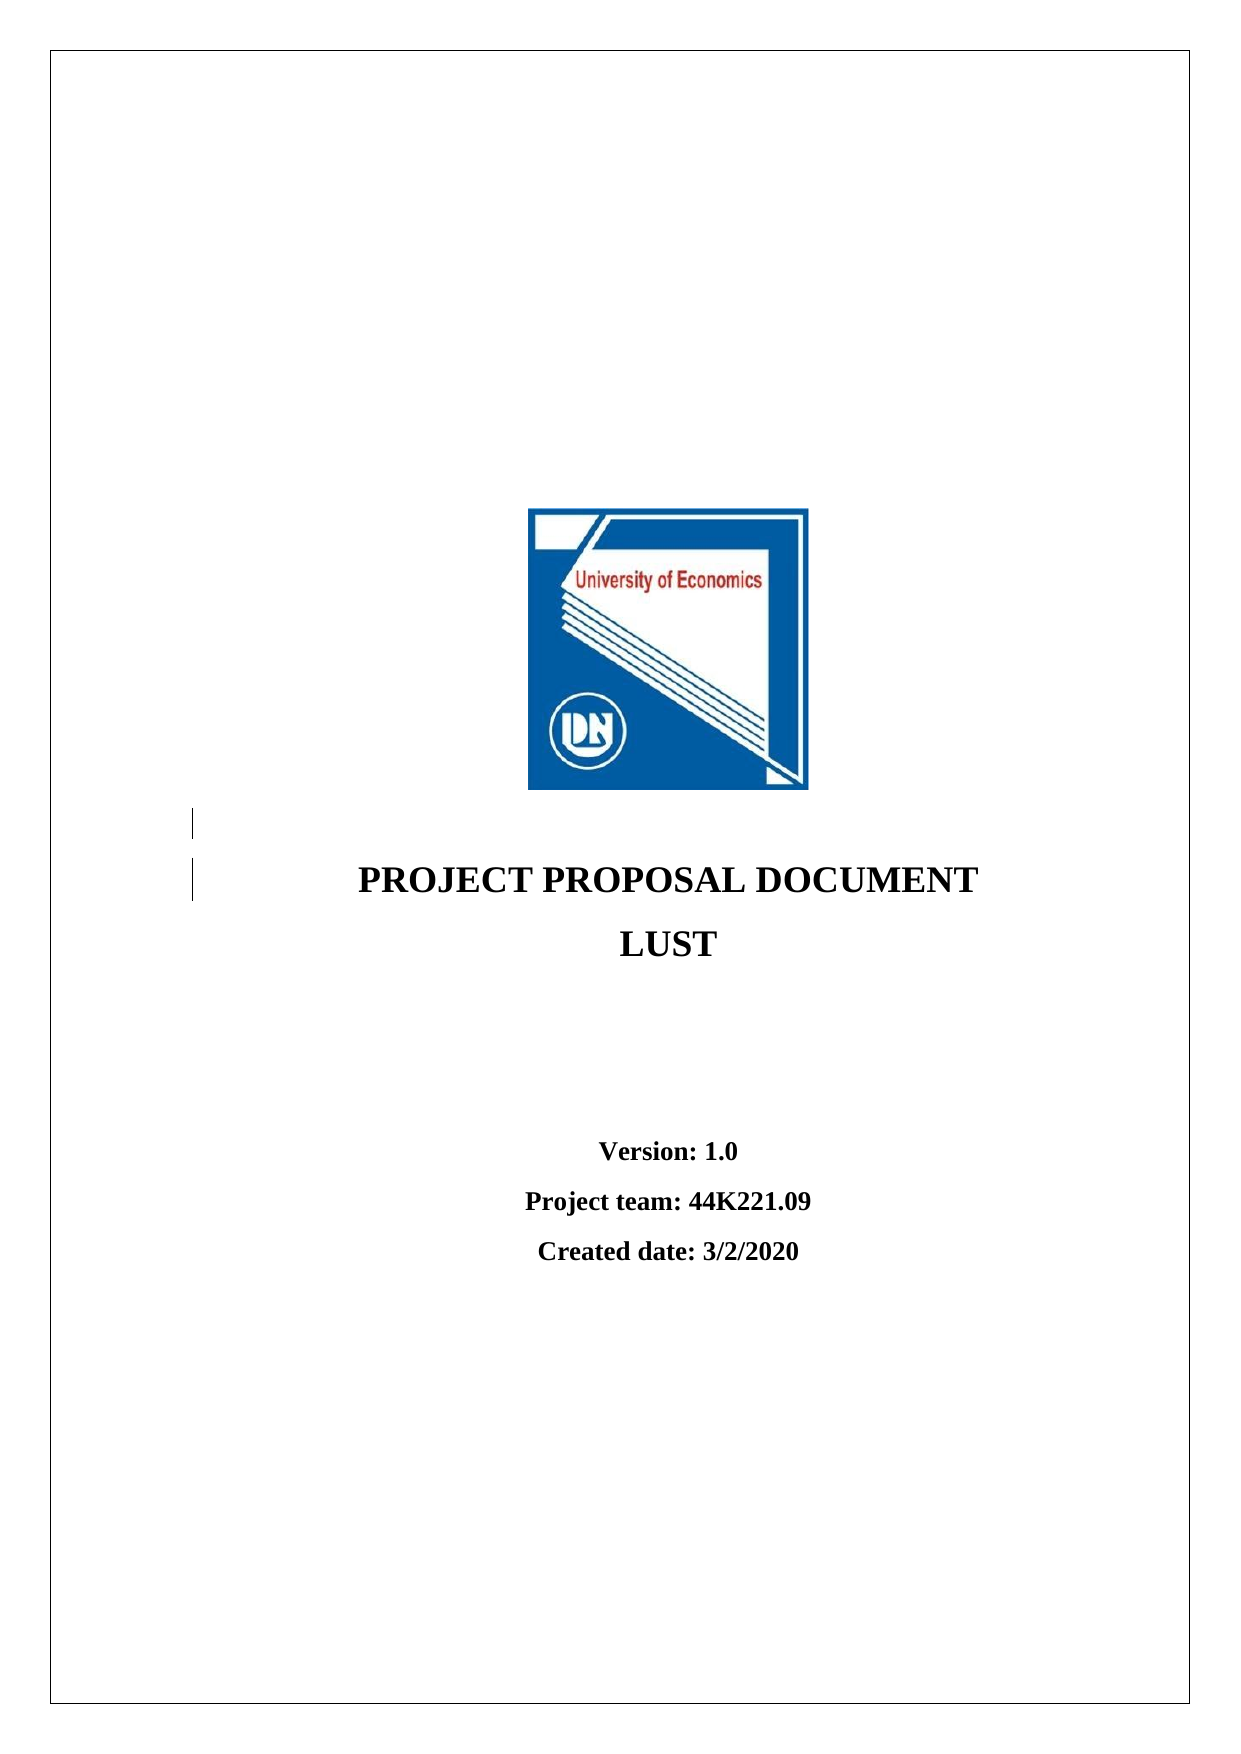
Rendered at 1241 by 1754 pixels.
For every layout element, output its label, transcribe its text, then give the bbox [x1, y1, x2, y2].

text LUST [207, 922, 1093, 965]
text Created date: 3/2/2020 [207, 1235, 1093, 1266]
text PROJECT PROPOSAL DOCUMENT [207, 858, 1093, 901]
picture [528, 508, 809, 790]
text Version: 1.0 [207, 1135, 1093, 1166]
text Project team: 44K221.09 [207, 1185, 1093, 1216]
